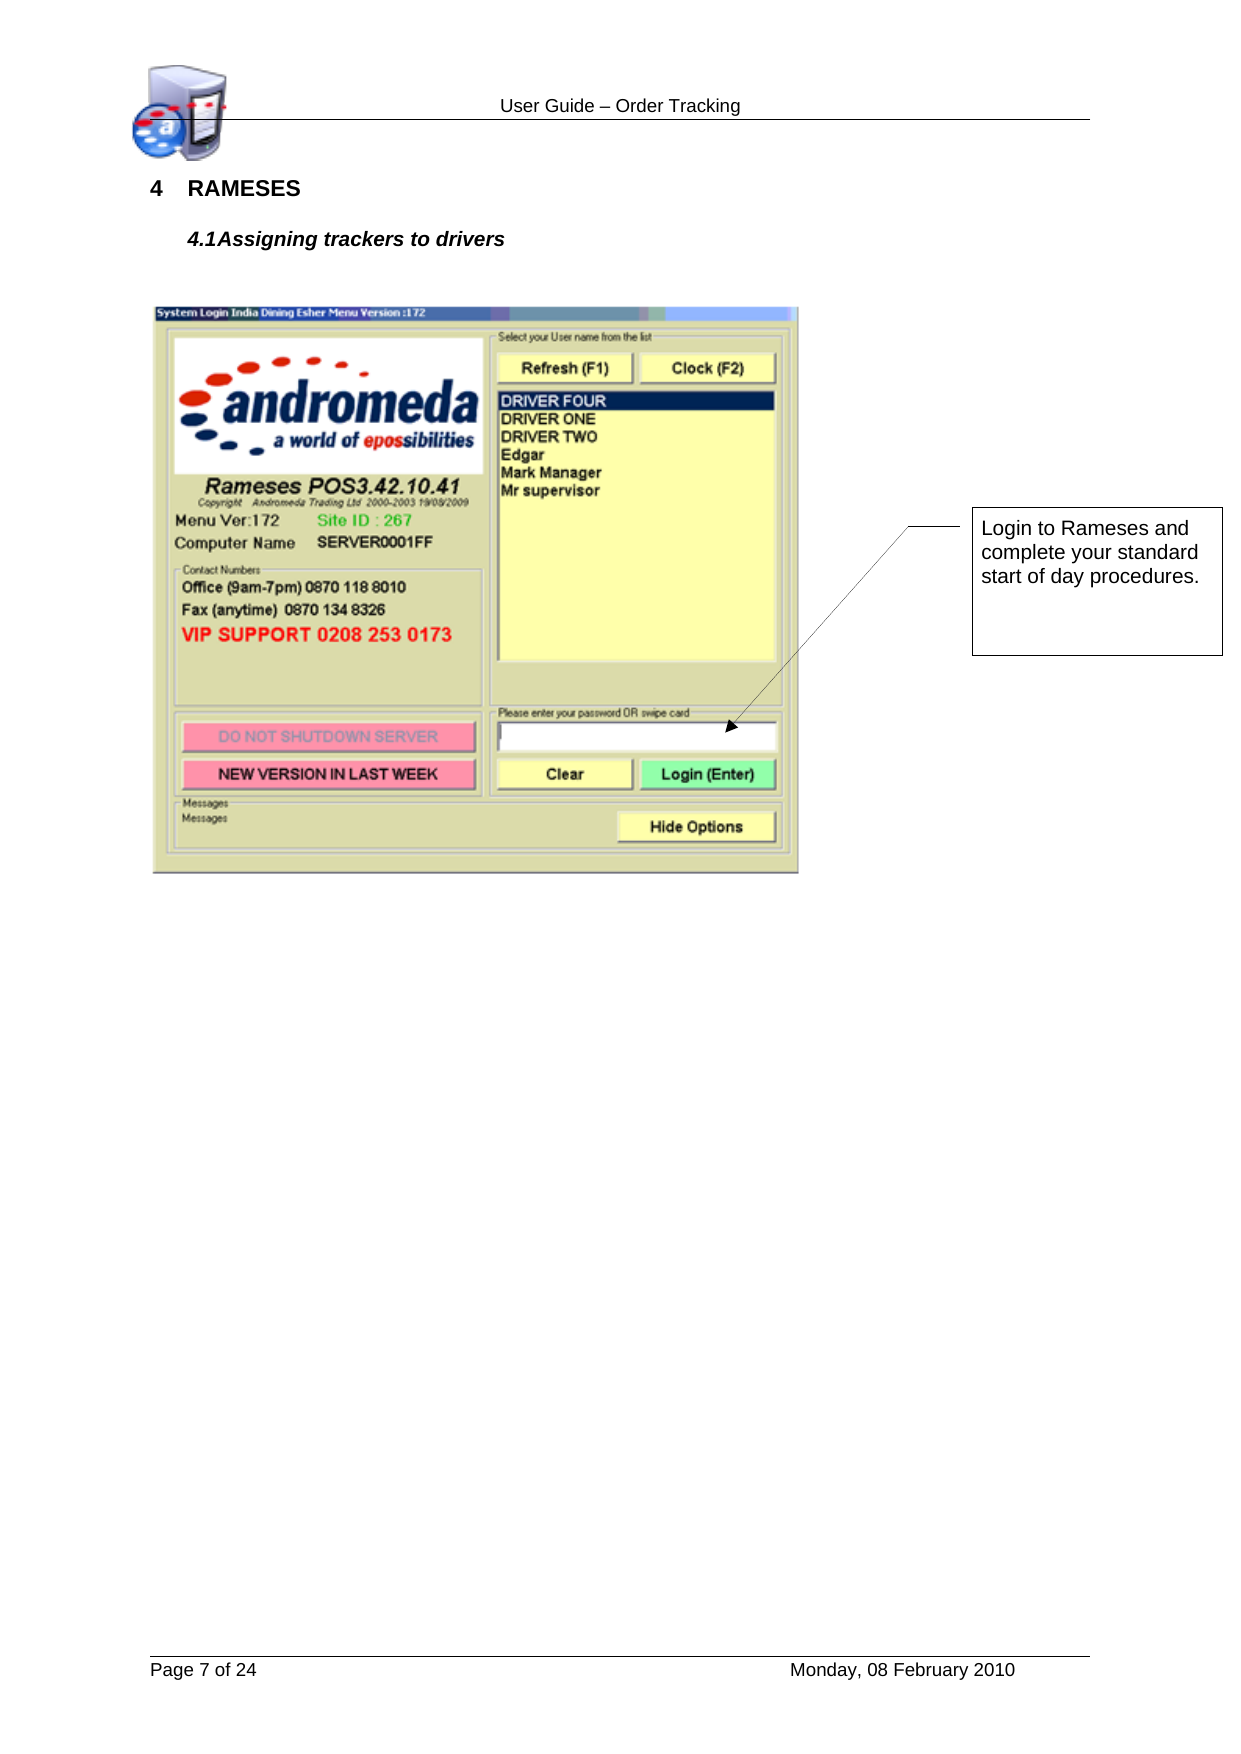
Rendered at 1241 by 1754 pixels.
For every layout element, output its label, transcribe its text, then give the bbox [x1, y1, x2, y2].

subtitle Assigning trackers to drivers [187, 226, 1090, 250]
subtitle Rameses [150, 175, 1090, 201]
picture [131, 65, 227, 161]
picture [150, 304, 802, 877]
